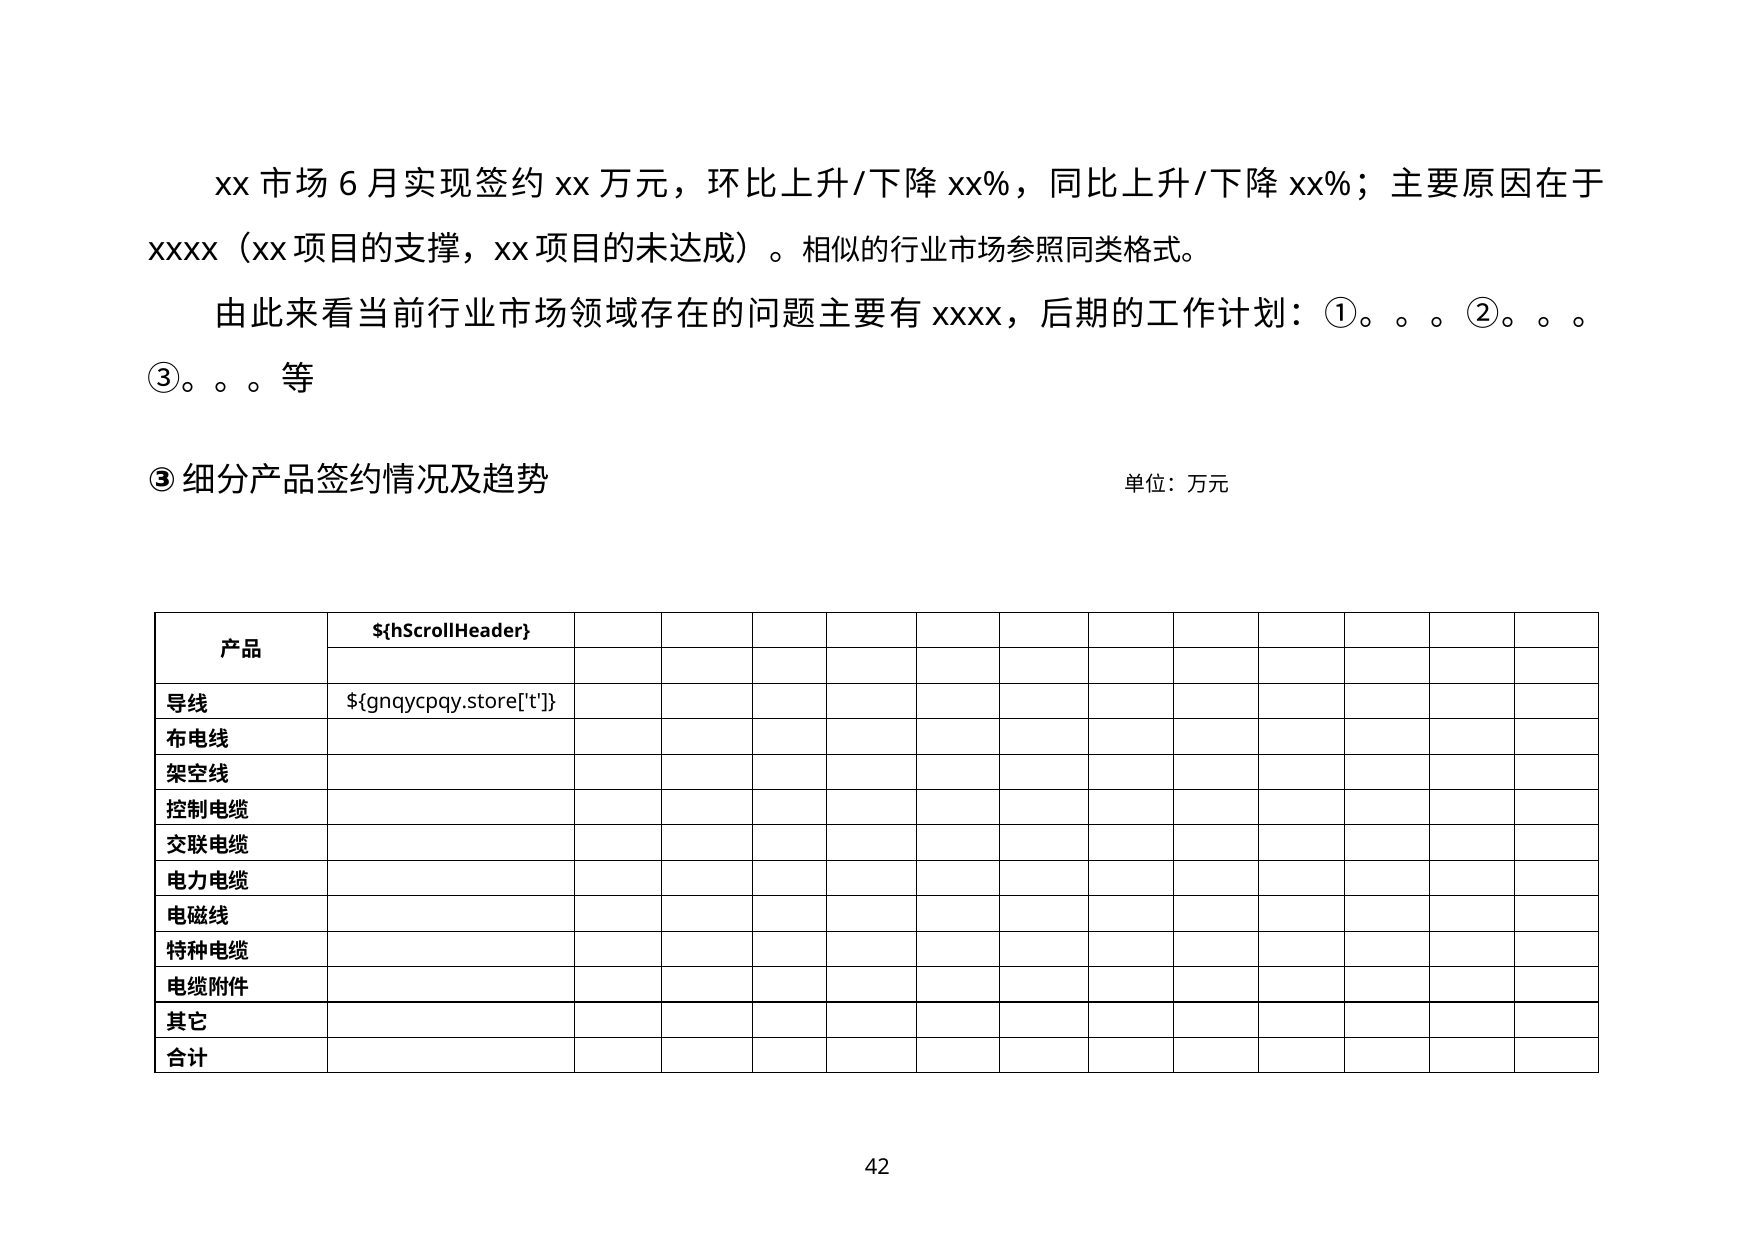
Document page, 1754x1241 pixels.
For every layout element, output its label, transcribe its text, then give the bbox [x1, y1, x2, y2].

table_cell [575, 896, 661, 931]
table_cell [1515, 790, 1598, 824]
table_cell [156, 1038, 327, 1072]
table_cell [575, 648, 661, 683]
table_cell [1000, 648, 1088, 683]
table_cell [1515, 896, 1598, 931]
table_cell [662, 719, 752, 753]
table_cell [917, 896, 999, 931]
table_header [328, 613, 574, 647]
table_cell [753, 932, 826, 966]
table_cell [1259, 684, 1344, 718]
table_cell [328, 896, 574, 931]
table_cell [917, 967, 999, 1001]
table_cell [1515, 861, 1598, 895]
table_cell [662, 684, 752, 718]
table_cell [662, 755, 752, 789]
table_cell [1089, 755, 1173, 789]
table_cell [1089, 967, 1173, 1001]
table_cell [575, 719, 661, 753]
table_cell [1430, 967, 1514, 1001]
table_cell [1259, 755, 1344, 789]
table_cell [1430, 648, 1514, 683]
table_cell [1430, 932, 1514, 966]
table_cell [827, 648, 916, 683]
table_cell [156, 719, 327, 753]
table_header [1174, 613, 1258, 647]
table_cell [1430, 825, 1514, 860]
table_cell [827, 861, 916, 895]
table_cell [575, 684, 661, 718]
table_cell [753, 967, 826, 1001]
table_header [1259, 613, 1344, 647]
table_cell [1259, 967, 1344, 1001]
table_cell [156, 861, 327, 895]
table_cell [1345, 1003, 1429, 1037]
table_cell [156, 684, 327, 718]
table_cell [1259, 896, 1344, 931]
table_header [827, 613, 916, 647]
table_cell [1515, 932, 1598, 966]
text xx市场6月实现签约xx万元，环比上升/下降xx%，同比上升/下降xx%；主要原因在于xxxx（xx项目的支撑，xx项目的未达成）。相似的行业市场参照同类格式。 [148, 149, 1606, 279]
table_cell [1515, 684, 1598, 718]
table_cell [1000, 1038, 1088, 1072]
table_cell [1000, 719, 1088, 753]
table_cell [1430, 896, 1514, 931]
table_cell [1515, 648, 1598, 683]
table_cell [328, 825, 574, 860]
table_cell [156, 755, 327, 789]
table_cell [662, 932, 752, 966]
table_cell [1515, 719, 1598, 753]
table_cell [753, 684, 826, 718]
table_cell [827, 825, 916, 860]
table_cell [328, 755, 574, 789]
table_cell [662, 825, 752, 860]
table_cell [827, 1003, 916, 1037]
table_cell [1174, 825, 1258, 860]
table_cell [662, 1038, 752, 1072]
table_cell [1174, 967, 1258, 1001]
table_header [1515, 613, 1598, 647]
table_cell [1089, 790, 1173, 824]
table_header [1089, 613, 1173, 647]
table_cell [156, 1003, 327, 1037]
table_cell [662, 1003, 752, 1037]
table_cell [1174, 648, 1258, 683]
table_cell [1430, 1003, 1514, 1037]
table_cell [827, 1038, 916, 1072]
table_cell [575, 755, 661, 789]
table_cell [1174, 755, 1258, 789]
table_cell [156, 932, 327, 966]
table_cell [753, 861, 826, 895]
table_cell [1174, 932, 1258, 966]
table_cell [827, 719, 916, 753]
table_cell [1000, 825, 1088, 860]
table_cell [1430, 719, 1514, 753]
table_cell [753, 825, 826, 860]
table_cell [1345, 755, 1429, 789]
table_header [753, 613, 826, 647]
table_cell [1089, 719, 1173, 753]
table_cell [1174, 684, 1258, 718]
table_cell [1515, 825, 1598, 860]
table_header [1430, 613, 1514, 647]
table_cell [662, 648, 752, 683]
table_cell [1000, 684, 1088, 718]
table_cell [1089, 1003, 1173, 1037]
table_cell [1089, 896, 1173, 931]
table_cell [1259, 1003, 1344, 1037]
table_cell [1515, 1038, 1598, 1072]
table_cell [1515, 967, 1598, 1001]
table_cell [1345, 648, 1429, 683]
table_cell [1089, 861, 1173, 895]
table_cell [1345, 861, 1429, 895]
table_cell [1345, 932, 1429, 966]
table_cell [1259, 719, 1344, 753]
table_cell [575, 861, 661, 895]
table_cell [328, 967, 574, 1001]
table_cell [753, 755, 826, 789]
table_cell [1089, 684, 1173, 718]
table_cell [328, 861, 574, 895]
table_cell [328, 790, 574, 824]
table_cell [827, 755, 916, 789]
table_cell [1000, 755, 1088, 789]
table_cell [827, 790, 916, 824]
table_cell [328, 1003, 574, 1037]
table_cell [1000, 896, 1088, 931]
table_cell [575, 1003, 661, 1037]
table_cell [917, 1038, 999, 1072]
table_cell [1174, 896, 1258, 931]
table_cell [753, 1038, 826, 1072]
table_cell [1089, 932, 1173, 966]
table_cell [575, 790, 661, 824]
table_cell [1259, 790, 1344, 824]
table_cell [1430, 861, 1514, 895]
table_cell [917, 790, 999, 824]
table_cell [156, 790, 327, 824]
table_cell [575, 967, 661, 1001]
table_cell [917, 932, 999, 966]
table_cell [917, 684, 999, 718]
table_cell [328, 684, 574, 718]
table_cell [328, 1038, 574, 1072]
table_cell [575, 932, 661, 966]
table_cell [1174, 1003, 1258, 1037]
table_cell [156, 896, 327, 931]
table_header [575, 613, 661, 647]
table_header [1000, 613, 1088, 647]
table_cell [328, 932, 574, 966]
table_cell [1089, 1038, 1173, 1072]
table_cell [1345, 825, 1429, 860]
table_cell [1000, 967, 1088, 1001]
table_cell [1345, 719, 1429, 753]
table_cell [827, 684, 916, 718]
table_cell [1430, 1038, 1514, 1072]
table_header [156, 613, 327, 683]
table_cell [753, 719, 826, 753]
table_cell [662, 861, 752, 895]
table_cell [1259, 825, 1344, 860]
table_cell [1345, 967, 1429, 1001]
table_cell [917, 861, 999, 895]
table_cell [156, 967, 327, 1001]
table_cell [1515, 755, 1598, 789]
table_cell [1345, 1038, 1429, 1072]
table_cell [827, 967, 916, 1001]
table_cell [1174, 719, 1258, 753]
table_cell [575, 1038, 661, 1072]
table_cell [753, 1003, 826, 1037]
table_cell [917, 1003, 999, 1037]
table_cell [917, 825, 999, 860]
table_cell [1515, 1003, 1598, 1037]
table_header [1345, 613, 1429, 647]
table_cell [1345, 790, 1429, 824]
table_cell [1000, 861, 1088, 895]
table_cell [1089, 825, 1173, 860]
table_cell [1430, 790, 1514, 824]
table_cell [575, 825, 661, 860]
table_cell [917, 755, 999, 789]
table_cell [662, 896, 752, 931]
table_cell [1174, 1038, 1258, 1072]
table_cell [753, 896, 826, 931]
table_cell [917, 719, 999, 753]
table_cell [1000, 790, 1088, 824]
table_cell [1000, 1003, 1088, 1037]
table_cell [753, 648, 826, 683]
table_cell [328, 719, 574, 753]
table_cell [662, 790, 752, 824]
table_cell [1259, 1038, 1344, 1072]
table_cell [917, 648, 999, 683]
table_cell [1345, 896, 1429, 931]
subtitle ③细分产品签约情况及趋势 单位：万元 [148, 444, 1606, 509]
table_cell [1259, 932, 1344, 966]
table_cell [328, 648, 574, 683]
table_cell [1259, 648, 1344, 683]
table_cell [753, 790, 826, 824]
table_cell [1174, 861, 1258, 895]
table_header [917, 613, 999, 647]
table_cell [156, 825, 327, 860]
text 由此来看当前行业市场领域存在的问题主要有xxxx，后期的工作计划：①。。。②。。。③。。。等 [148, 279, 1606, 409]
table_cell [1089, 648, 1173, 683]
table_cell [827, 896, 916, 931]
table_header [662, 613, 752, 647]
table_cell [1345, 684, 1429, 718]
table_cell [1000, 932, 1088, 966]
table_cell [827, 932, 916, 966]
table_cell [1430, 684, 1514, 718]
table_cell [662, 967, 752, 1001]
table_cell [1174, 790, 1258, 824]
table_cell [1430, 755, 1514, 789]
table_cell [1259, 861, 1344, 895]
